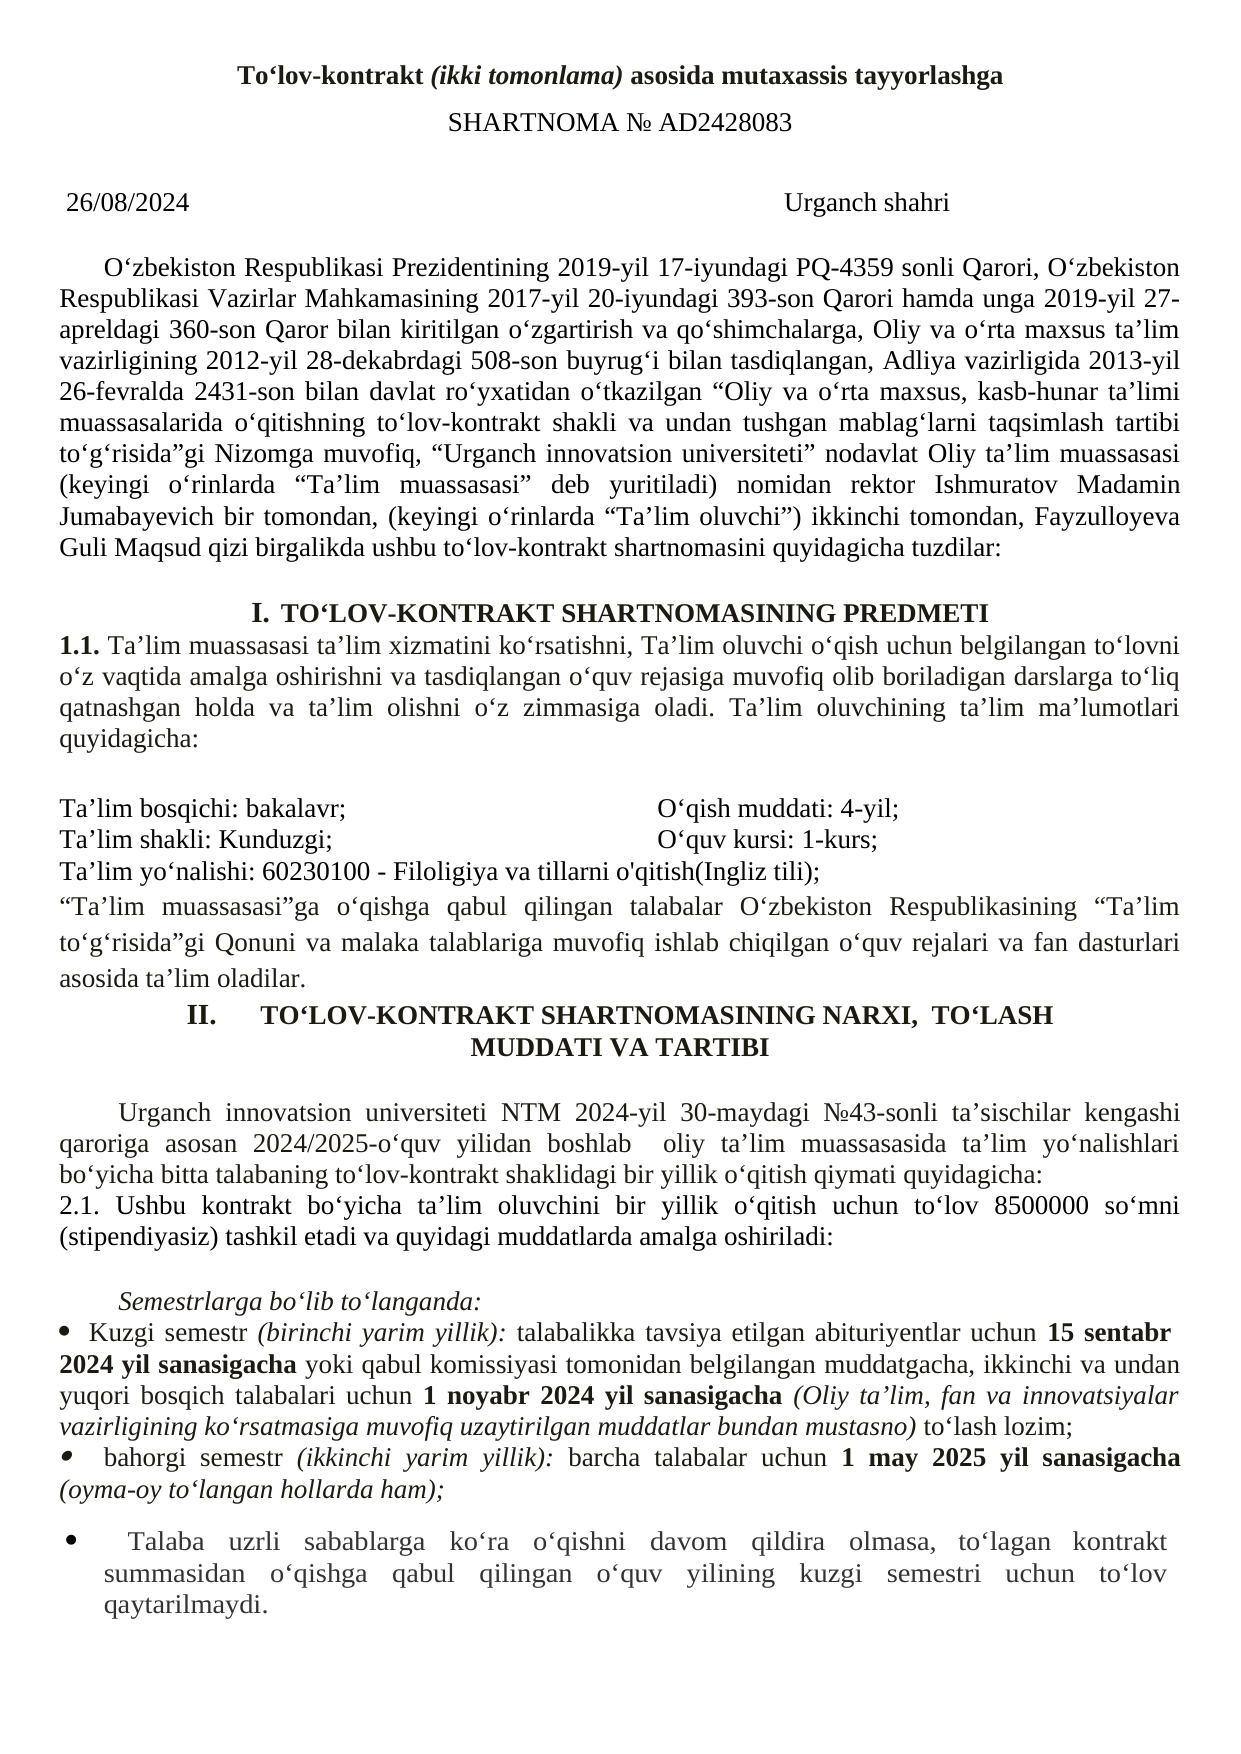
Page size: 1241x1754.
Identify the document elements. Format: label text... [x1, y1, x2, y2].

text 2.1. Ushbu kontrakt bo‘yicha ta’lim oluvchini bir yillik o‘qitish uchun to‘lov 8500000 soʻmni (stipendiyasiz) tashkil etadi va quyidagi muddatlarda amalga oshiriladi: [59, 1189, 1181, 1251]
list TO‘LOV-KONTRAKT SHARTNOMASINING PREDMETI [59, 596, 1181, 629]
text 26/08/2024 Urganch shahri [59, 186, 1181, 217]
text O‘qish muddati: 4-yil; [657, 792, 1181, 823]
list Talaba uzrli sabablarga koʻra oʻqishni davom qildira olmasa, toʻlagan kontrakt summasidan oʻqishga qabul qilingan oʻquv yilining kuzgi semestri uchun toʻlov qaytarilmaydi. [66, 1525, 1168, 1619]
text “Ta’lim muassasasi”ga o‘qishga qabul qilingan talabalar O‘zbekiston Respublikasining “Ta’lim to‘g‘risida”gi Qonuni va malaka talablariga muvofiq ishlab chiqilgan o‘quv rejalari va fan dasturlari asosida ta’lim oladilar. [59, 890, 1181, 993]
text 1.1. Ta’lim muassasasi ta’lim xizmatini ko‘rsatishni, Ta’lim oluvchi o‘qish uchun belgilangan to‘lovni o‘z vaqtida amalga oshirishni va tasdiqlangan o‘quv rejasiga muvofiq olib boriladigan darslarga to‘liq qatnashgan holda va ta’lim olishni o‘z zimmasiga oladi. Ta’lim oluvchining ta’lim ma’lumotlari quyidagicha: [59, 629, 1181, 754]
list bahorgi semestr (ikkinchi yarim yillik): barcha talabalar uchun 1 may 2025 yil sanasigacha (oyma-oy to‘langan hollarda ham); [59, 1441, 1181, 1504]
text Semestrlarga bo‘lib to‘langanda: [59, 1285, 1181, 1316]
list Kuzgi semestr (birinchi yarim yillik): talabalikka tavsiya etilgan abituriyentlar uchun 15 sentabr 2024 yil sanasigacha yoki qabul komissiyasi tomonidan belgilangan muddatgacha, ikkinchi va undan yuqori bosqich talabalari uchun 1 noyabr 2024 yil sanasigacha (Oliy ta’lim, fan va innovatsiyalar vazirligining koʻrsatmasiga muvofiq uzaytirilgan muddatlar bundan mustasno) to‘lash lozim; [59, 1316, 1181, 1441]
text Urganch innovatsion universiteti NTM 2024-yil 30-maydagi №43-sonli ta’sischilar kengashi qaroriga asosan 2024/2025-oʻquv yilidan boshlab oliy ta’lim muassasasida ta’lim yoʻnalishlari boʻyicha bitta talabaning toʻlov-kontrakt shaklidagi bir yillik oʻqitish qiymati quyidagicha: [59, 1096, 1181, 1189]
text To‘lov-kontrakt (ikki tomonlama) asosida mutaxassis tayyorlashga [59, 59, 1181, 90]
text Oʻzbekiston Respublikasi Prezidentining 2019-yil 17-iyundagi PQ-4359 sonli Qarori, O‘zbekiston Respublikasi Vazirlar Mahkamasining 2017-yil 20-iyundagi 393-son Qarori hamda unga 2019-yil 27- apreldagi 360-son Qaror bilan kiritilgan o‘zgartirish va qo‘shimchalarga, Oliy va o‘rta maxsus ta’lim vazirligining 2012-yil 28-dekabrdagi 508-son buyrug‘i bilan tasdiqlangan, Adliya vazirligida 2013-yil 26-fevralda 2431-son bilan davlat ro‘yxatidan o‘tkazilgan “Oliy va o‘rta maxsus, kasb-hunar ta’limi muassasalarida o‘qitishning to‘lov-kontrakt shakli va undan tushgan mablag‘larni taqsimlash tartibi to‘g‘risida”gi Nizomga muvofiq, “Urganch innovatsion universiteti” nodavlat Oliy ta’lim muassasasi (keyingi oʻrinlarda “Ta’lim muassasasi” deb yuritiladi) nomidan rektor Ishmuratov Madamin Jumabayevich bir tomondan, (keyingi o‘rinlarda “Ta’lim oluvchi”) ikkinchi tomondan, Fayzulloyeva Guli Maqsud qizi birgalikda ushbu to‘lov-kontrakt shartnomasini quyidagicha tuzdilar: [59, 251, 1181, 562]
list TO‘LOV-KONTRAKT SHARTNOMASINING NARXI, TO‘LASH [59, 997, 1181, 1031]
text Ta’lim yo‘nalishi: 60230100 - Filoligiya va tillarni o'qitish(Ingliz tili); [59, 854, 1181, 886]
text SHARTNOMA № AD2428083 [59, 106, 1181, 137]
text Ta’lim bosqichi: bakalavr; Ta’lim shakli: Kunduzgi; [59, 792, 583, 854]
text O‘quv kursi: 1-kurs; [657, 823, 1181, 854]
list MUDDATI VA TARTIBI [59, 1031, 1181, 1062]
